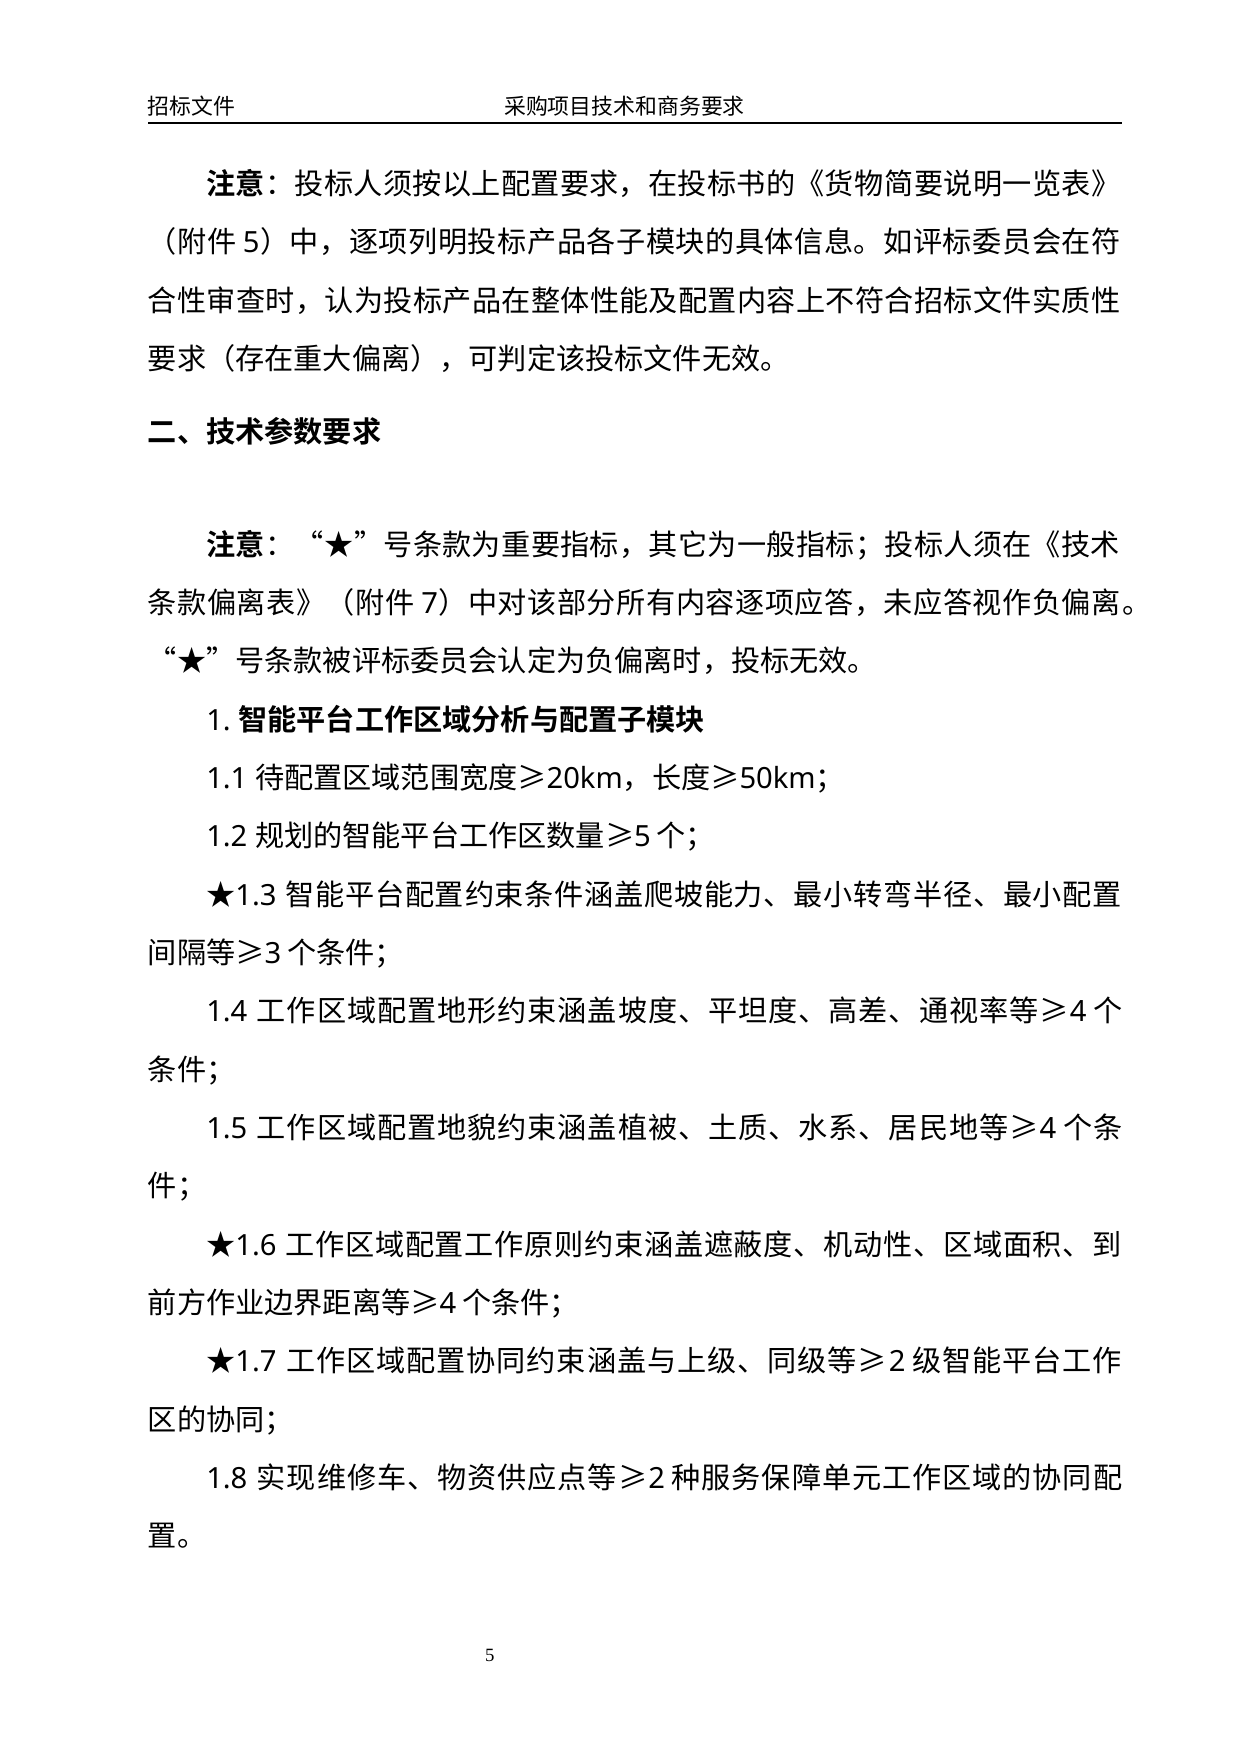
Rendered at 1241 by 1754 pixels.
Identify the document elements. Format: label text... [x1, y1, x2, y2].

text ★1.6 工作区域配置工作原则约束涵盖遮蔽度、机动性、区域面积、到前方作业边界距离等≥4个条件； [148, 1208, 1122, 1325]
text 1.5 工作区域配置地貌约束涵盖植被、土质、水系、居民地等≥4个条件； [148, 1092, 1122, 1208]
text 注意：“★”号条款为重要指标，其它为一般指标；投标人须在《技术条款偏离表》（附件7）中对该部分所有内容逐项应答，未应答视作负偏离。“★”号条款被评标委员会认定为负偏离时，投标无效。 [148, 508, 1122, 683]
subtitle 二、技术参数要求 [148, 408, 1122, 450]
text ★1.3 智能平台配置约束条件涵盖爬坡能力、最小转弯半径、最小配置间隔等≥3个条件； [148, 858, 1122, 975]
text 1.4 工作区域配置地形约束涵盖坡度、平坦度、高差、通视率等≥4个条件； [148, 975, 1122, 1092]
text ★1.7 工作区域配置协同约束涵盖与上级、同级等≥2级智能平台工作区的协同； [148, 1325, 1122, 1442]
text 1. 智能平台工作区域分析与配置子模块 [148, 683, 1122, 742]
text 1.2 规划的智能平台工作区数量≥5个； [148, 800, 1122, 858]
text 注意：投标人须按以上配置要求，在投标书的《货物简要说明一览表》（附件5）中，逐项列明投标产品各子模块的具体信息。如评标委员会在符合性审查时，认为投标产品在整体性能及配置内容上不符合招标文件实质性要求（存在重大偏离），可判定该投标文件无效。 [148, 148, 1122, 381]
text 1.1 待配置区域范围宽度≥20km，长度≥50km； [148, 742, 1122, 800]
text 1.8 实现维修车、物资供应点等≥2种服务保障单元工作区域的协同配置。 [148, 1442, 1122, 1558]
